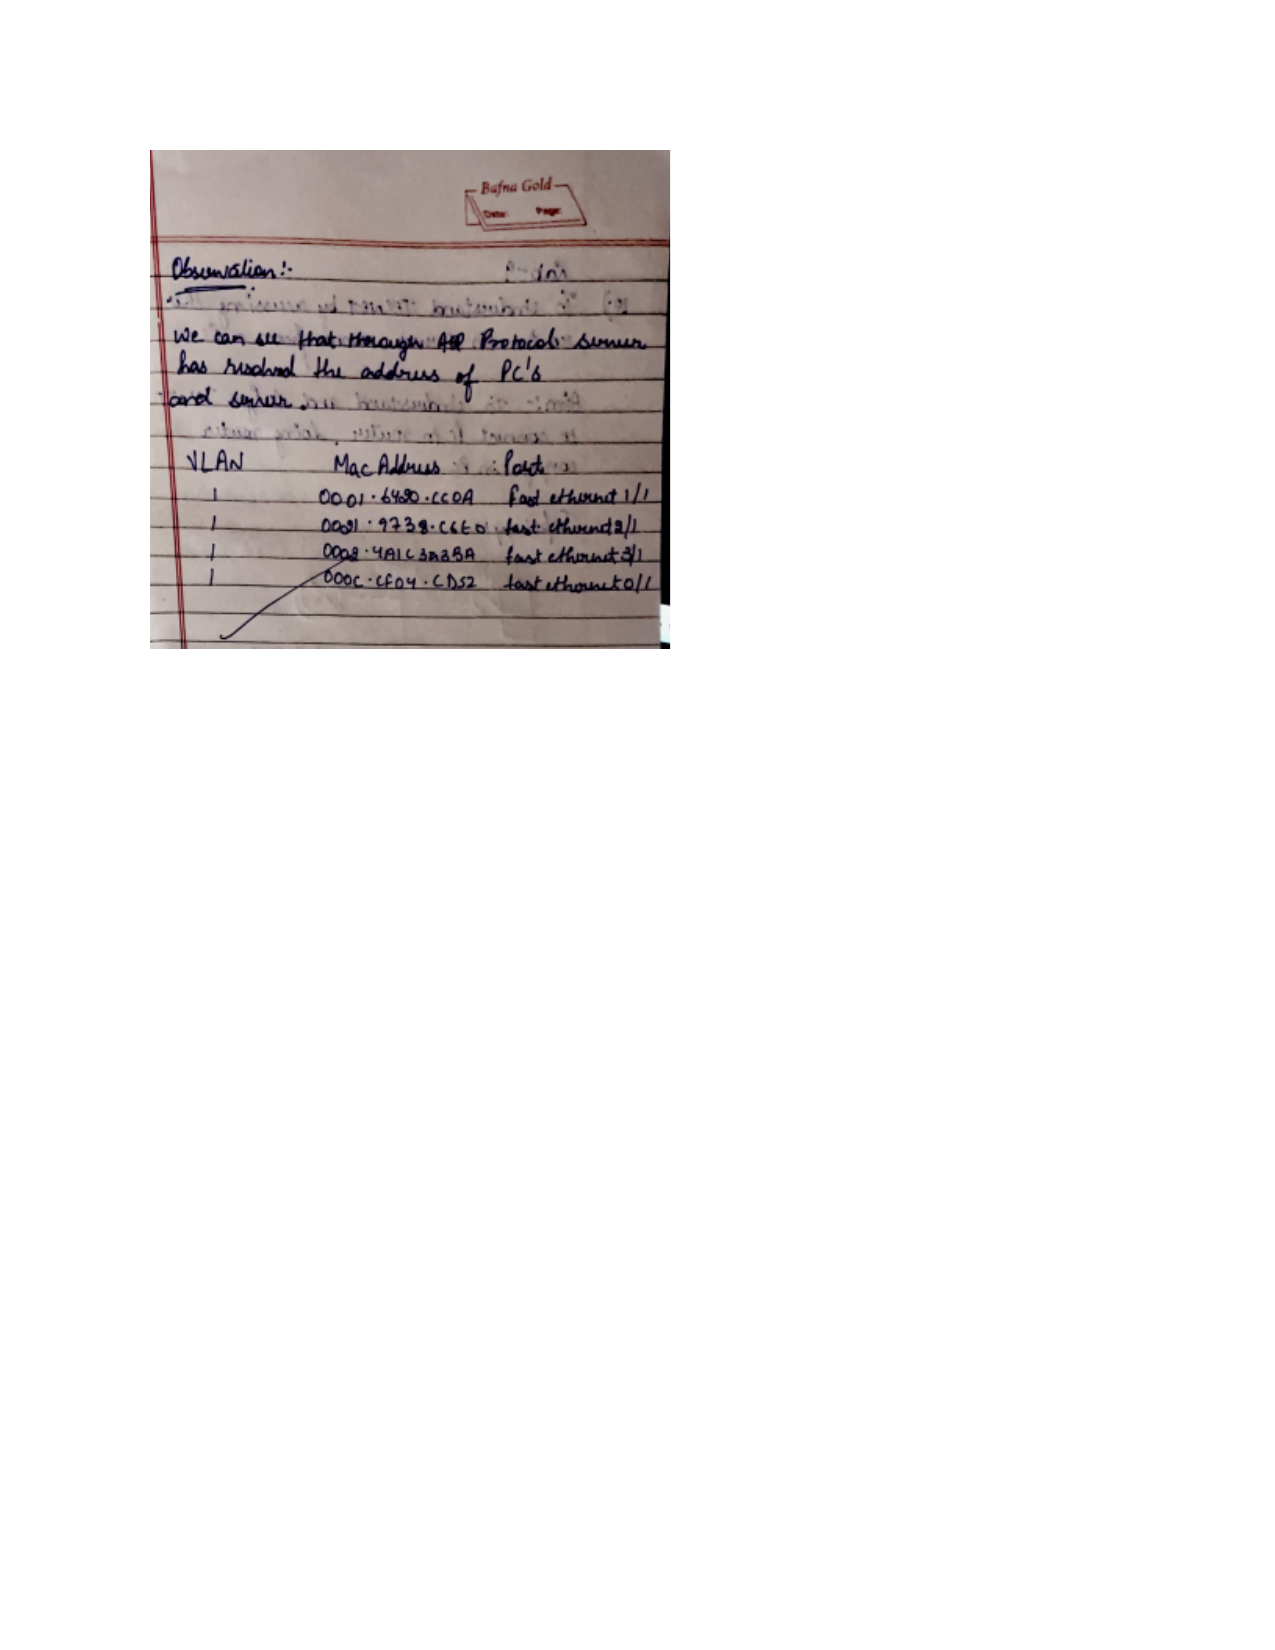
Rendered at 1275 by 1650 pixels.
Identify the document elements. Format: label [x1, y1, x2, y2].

picture [150, 150, 671, 649]
